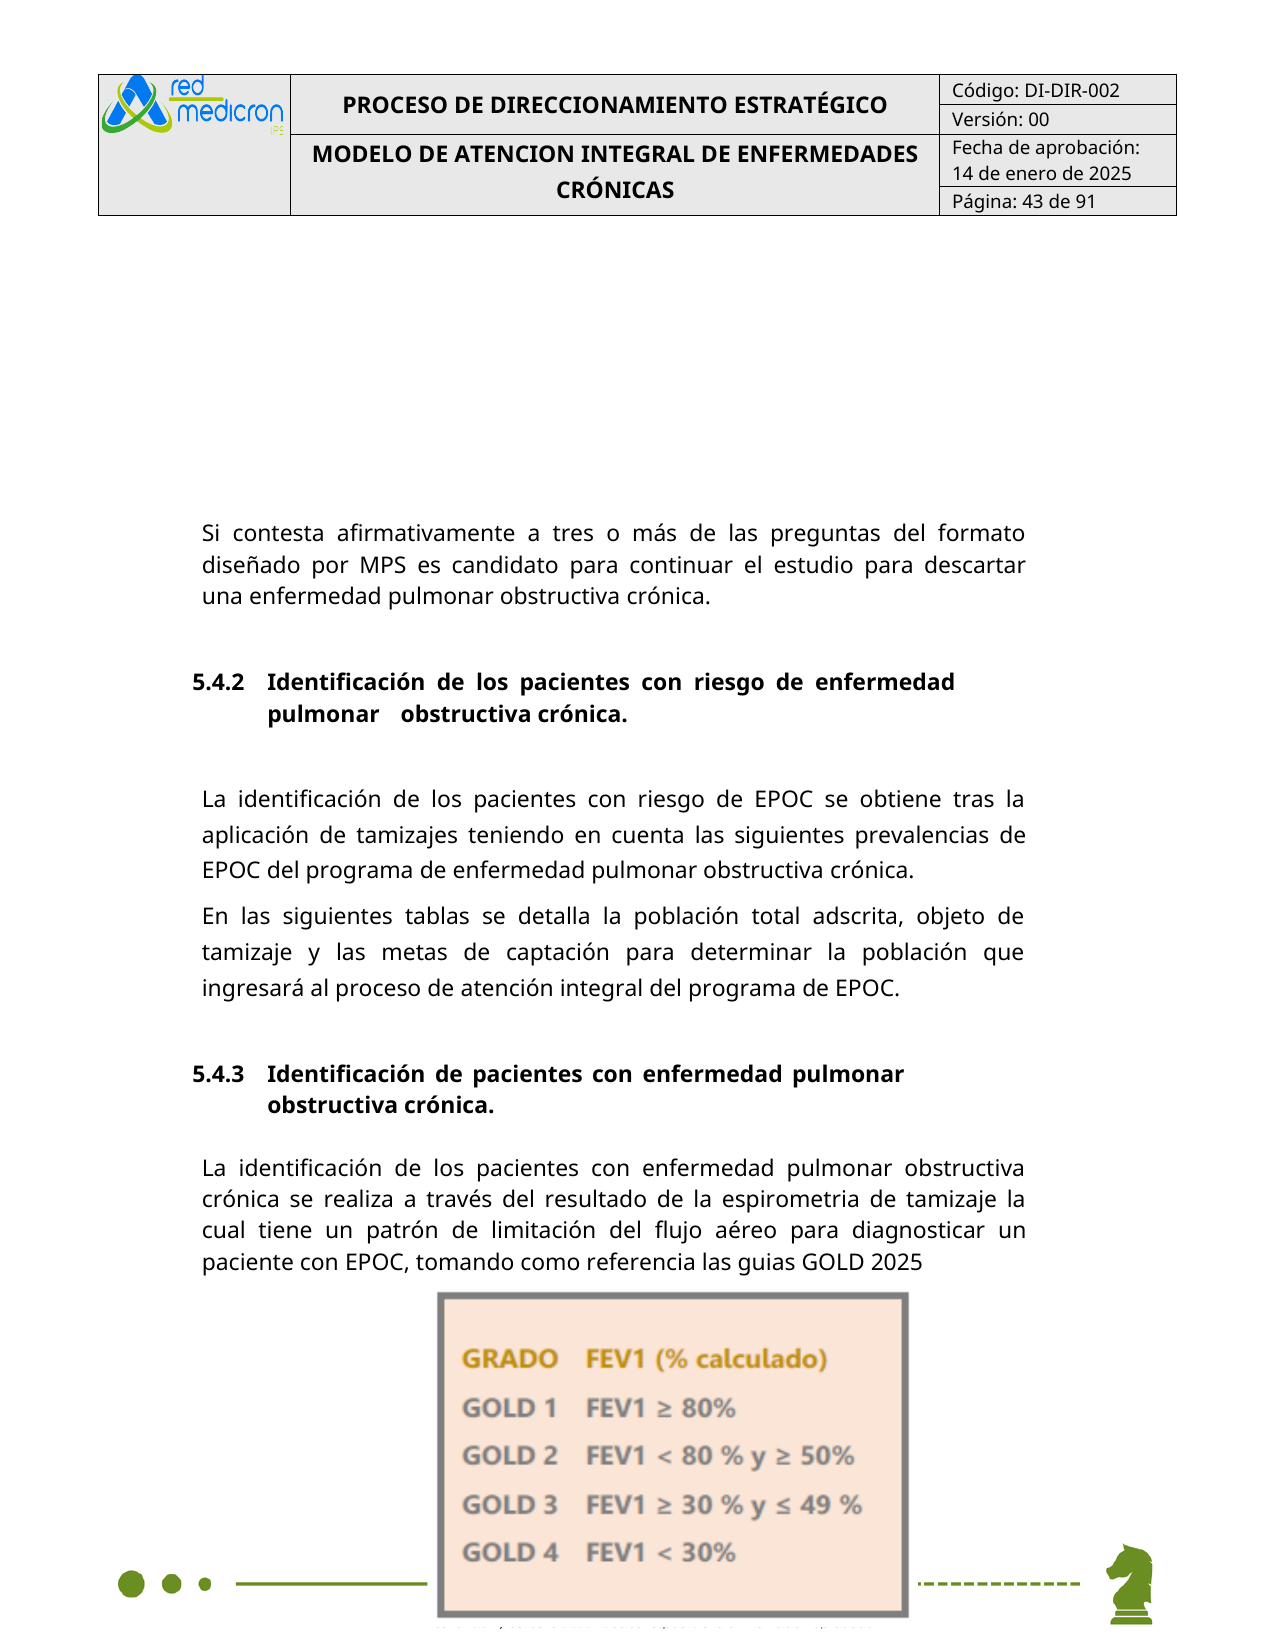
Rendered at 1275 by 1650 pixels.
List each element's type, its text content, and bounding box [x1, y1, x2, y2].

picture [101, 75, 284, 135]
text La identificación de los pacientes con enfermedad pulmonar obstructiva crónica se realiza a través del resultado de la espirometria de tamizaje la cual tiene un patrón de limitación del flujo aéreo para diagnosticar un paciente con EPOC, tomando como referencia las guias GOLD 2025 [202, 1152, 1026, 1277]
text La identificación de los pacientes con riesgo de EPOC se obtiene tras la aplicación de tamizajes teniendo en cuenta las siguientes prevalencias de EPOC del programa de enfermedad pulmonar obstructiva crónica. [202, 783, 1026, 886]
picture [118, 1289, 1153, 1634]
text En las siguientes tablas se detalla la población total adscrita, objeto de tamizaje y las metas de captación para determinar la población que ingresará al proceso de atención integral del programa de EPOC. [202, 900, 1025, 1003]
text Si contesta afirmativamente a tres o más de las preguntas del formato diseñado por MPS es candidato para continuar el estudio para descartar una enfermedad pulmonar obstructiva crónica. [202, 517, 1026, 611]
subtitle Identificación de los pacientes con riesgo de enfermedad pulmonar obstructiva crónica. [192, 666, 1025, 729]
subtitle Identificación de pacientes con enfermedad pulmonar obstructiva crónica. [192, 1058, 1025, 1121]
